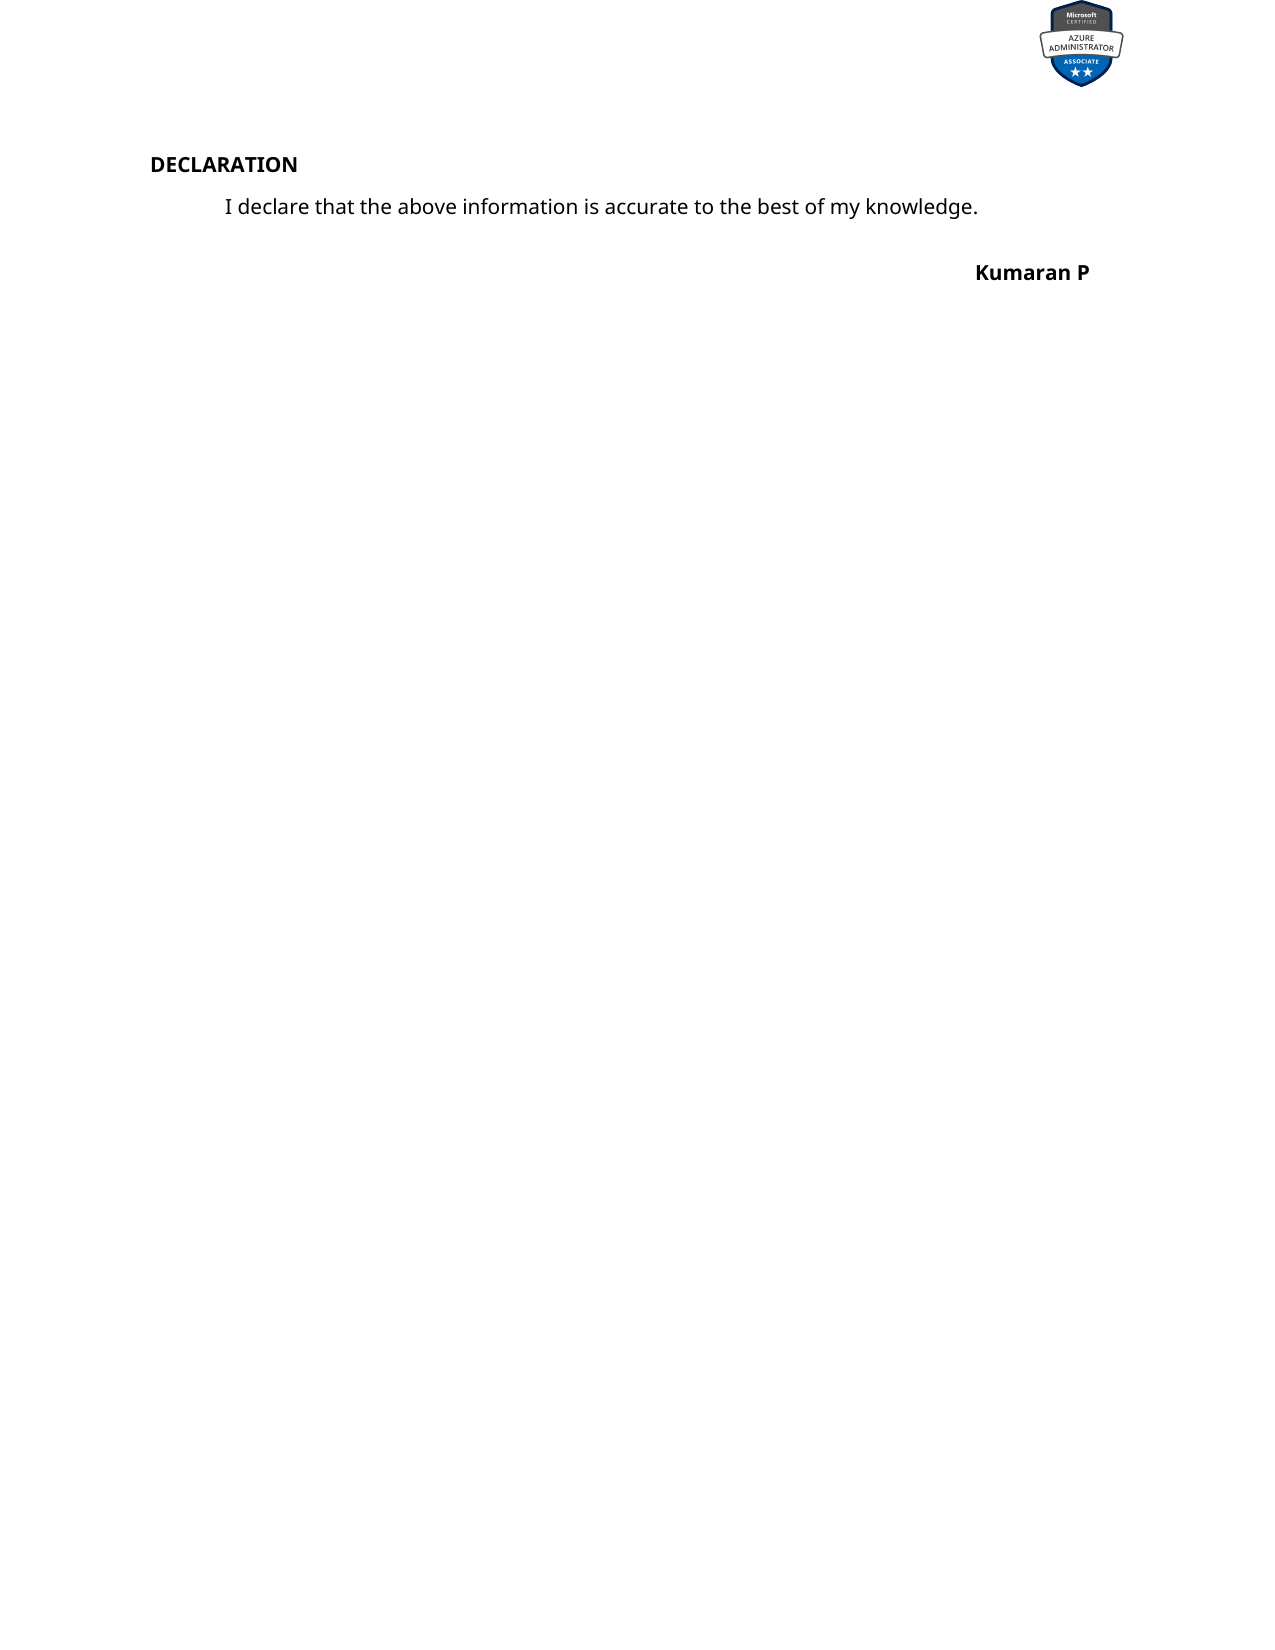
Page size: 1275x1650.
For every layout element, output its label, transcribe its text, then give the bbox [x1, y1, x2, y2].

text I declare that the above information is accurate to the best of my knowledge. [225, 192, 1196, 221]
text Kumaran P [975, 258, 1196, 287]
picture [1037, 0, 1125, 88]
text DECLARATION [150, 150, 1196, 178]
